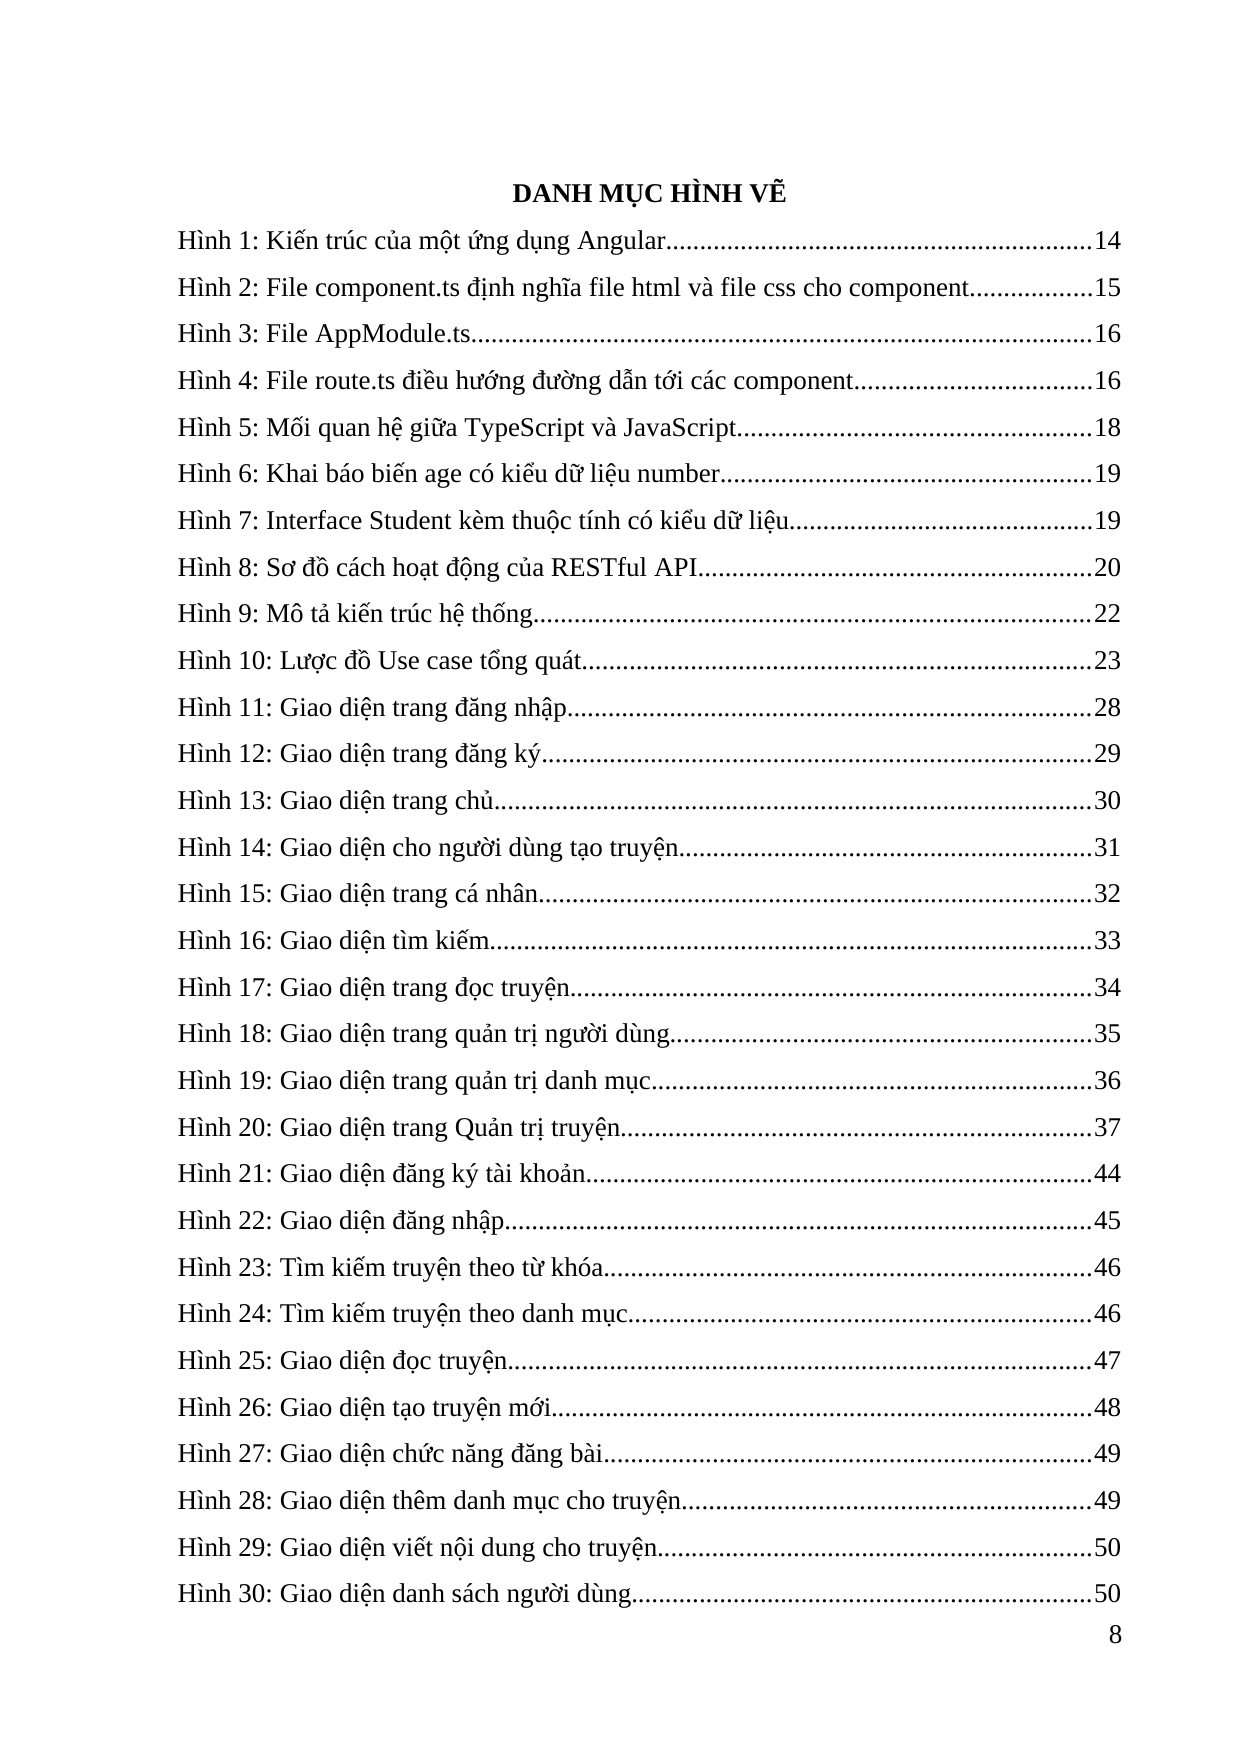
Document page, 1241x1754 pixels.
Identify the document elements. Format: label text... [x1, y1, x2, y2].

text Hình 13: Giao diện trang chủ 30 [177, 784, 1122, 815]
text Hình 17: Giao diện trang đọc truyện 34 [177, 971, 1122, 1002]
text Hình 27: Giao diện chức năng đăng bài 49 [177, 1437, 1122, 1468]
text Hình 10: Lược đồ Use case tổng quát 23 [177, 644, 1122, 675]
text Hình 1: Kiến trúc của một ứng dụng Angular 14 [177, 224, 1122, 255]
text Hình 2: File component.ts định nghĩa file html và file css cho component 15 [177, 271, 1122, 302]
text Hình 8: Sơ đồ cách hoạt động của RESTful API 20 [177, 551, 1122, 582]
text DANH MỤC HÌNH VẼ [177, 177, 1122, 208]
text Hình 25: Giao diện đọc truyện 47 [177, 1344, 1122, 1375]
text Hình 11: Giao diện trang đăng nhập 28 [177, 691, 1122, 722]
text Hình 7: Interface Student kèm thuộc tính có kiểu dữ liệu 19 [177, 504, 1122, 535]
text Hình 23: Tìm kiếm truyện theo từ khóa 46 [177, 1251, 1122, 1282]
text Hình 14: Giao diện cho người dùng tạo truyện 31 [177, 831, 1122, 862]
text Hình 9: Mô tả kiến trúc hệ thống 22 [177, 597, 1122, 628]
text Hình 16: Giao diện tìm kiếm 33 [177, 924, 1122, 955]
text Hình 18: Giao diện trang quản trị người dùng 35 [177, 1017, 1122, 1048]
text Hình 6: Khai báo biến age có kiểu dữ liệu number 19 [177, 457, 1122, 488]
text Hình 15: Giao diện trang cá nhân 32 [177, 877, 1122, 908]
text Hình 19: Giao diện trang quản trị danh mục 36 [177, 1064, 1122, 1095]
text Hình 4: File route.ts điều hướng đường dẫn tới các component 16 [177, 364, 1122, 395]
text Hình 12: Giao diện trang đăng ký 29 [177, 737, 1122, 768]
text Hình 21: Giao diện đăng ký tài khoản 44 [177, 1157, 1122, 1188]
text Hình 3: File AppModule.ts 16 [177, 317, 1122, 348]
text Hình 22: Giao diện đăng nhập 45 [177, 1204, 1122, 1235]
text Hình 30: Giao diện danh sách người dùng. 50 [177, 1577, 1122, 1608]
text Hình 24: Tìm kiếm truyện theo danh mục 46 [177, 1297, 1122, 1328]
text Hình 28: Giao diện thêm danh mục cho truyện 49 [177, 1484, 1122, 1515]
text Hình 20: Giao diện trang Quản trị truyện 37 [177, 1111, 1122, 1142]
text Hình 29: Giao diện viết nội dung cho truyện 50 [177, 1531, 1122, 1562]
text Hình 26: Giao diện tạo truyện mới 48 [177, 1391, 1122, 1422]
text Hình 5: Mối quan hệ giữa TypeScript và JavaScript 18 [177, 411, 1122, 442]
